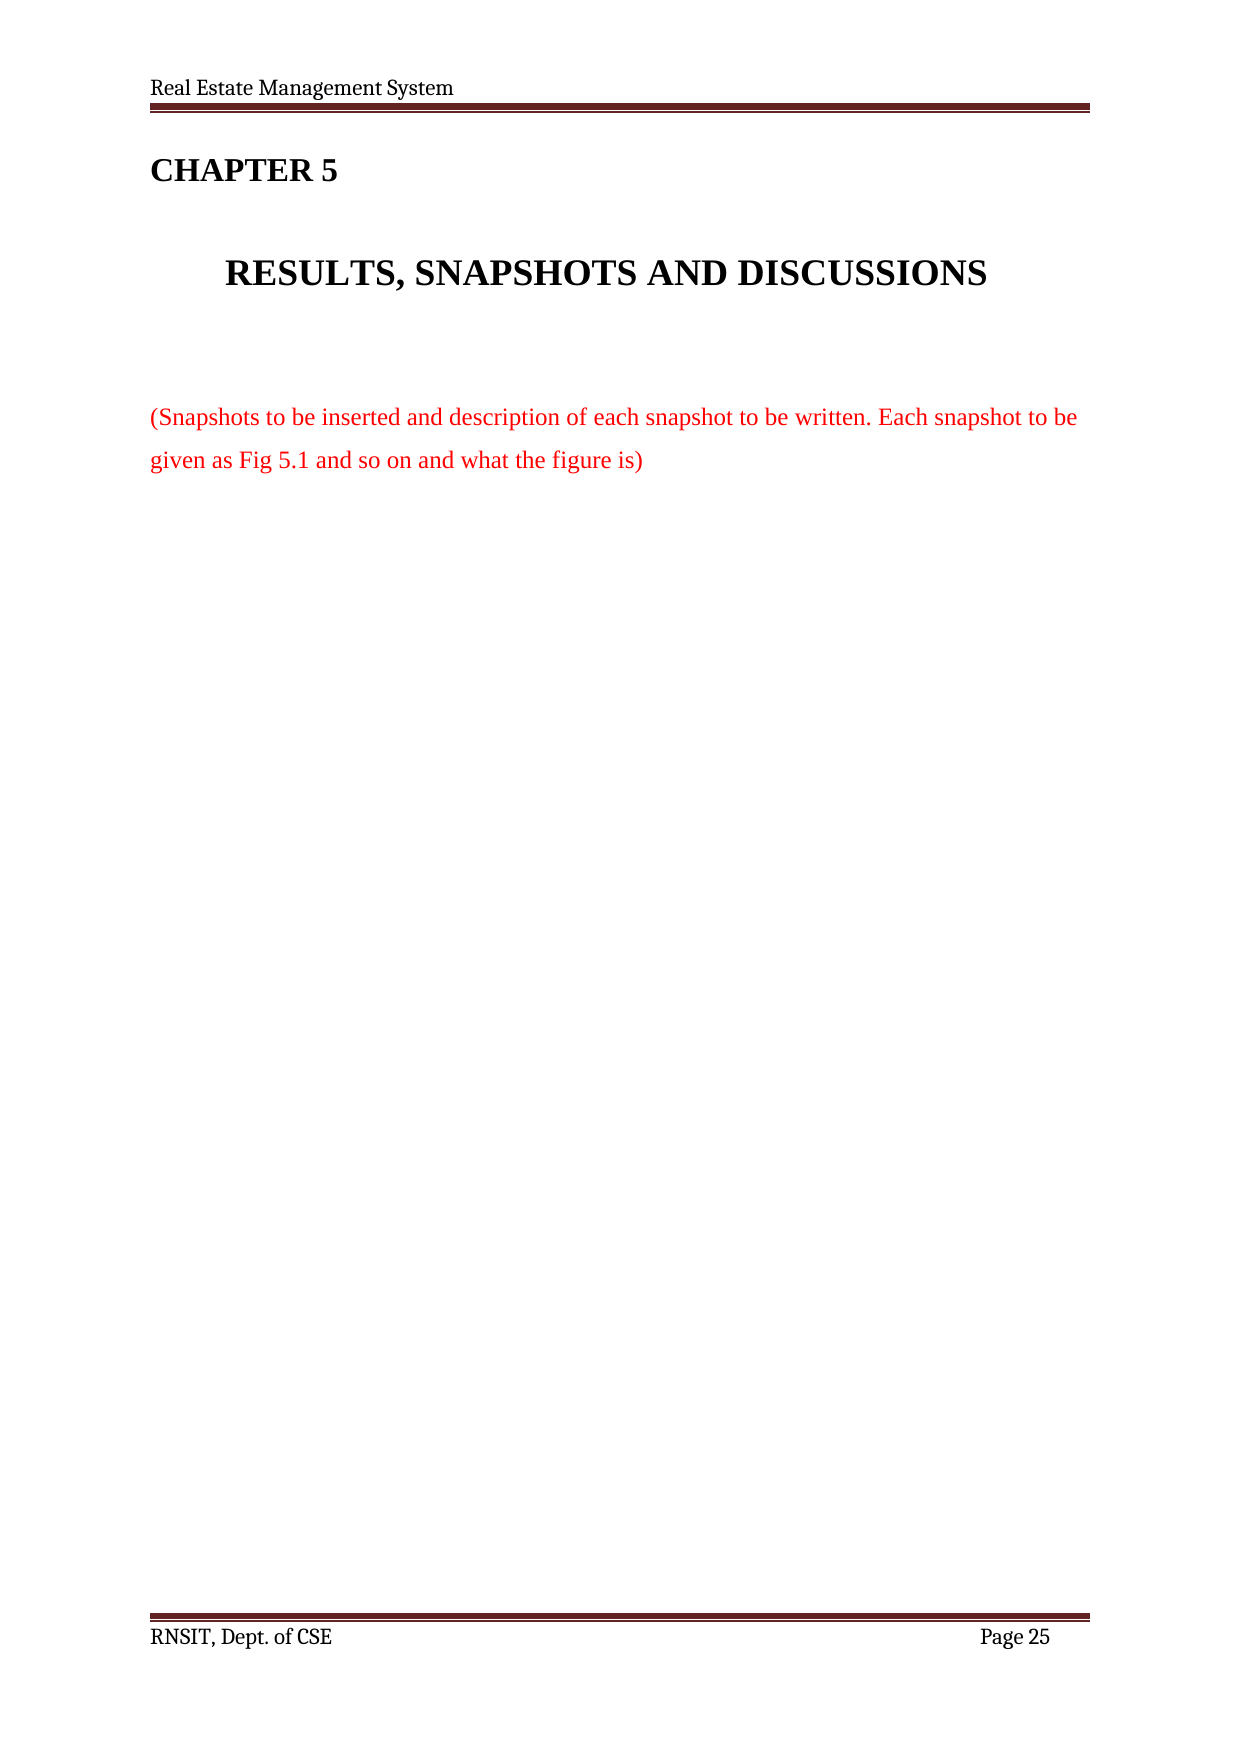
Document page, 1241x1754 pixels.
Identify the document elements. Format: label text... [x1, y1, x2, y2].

text RESULTS, SNAPSHOTS AND DISCUSSIONS [225, 251, 1090, 294]
text (Snapshots to be inserted and description of each snapshot to be written. Each snapshot to be given as Fig 5.1 and so on and what the figure is) [150, 402, 1090, 473]
text CHAPTER 5 [150, 150, 1090, 188]
